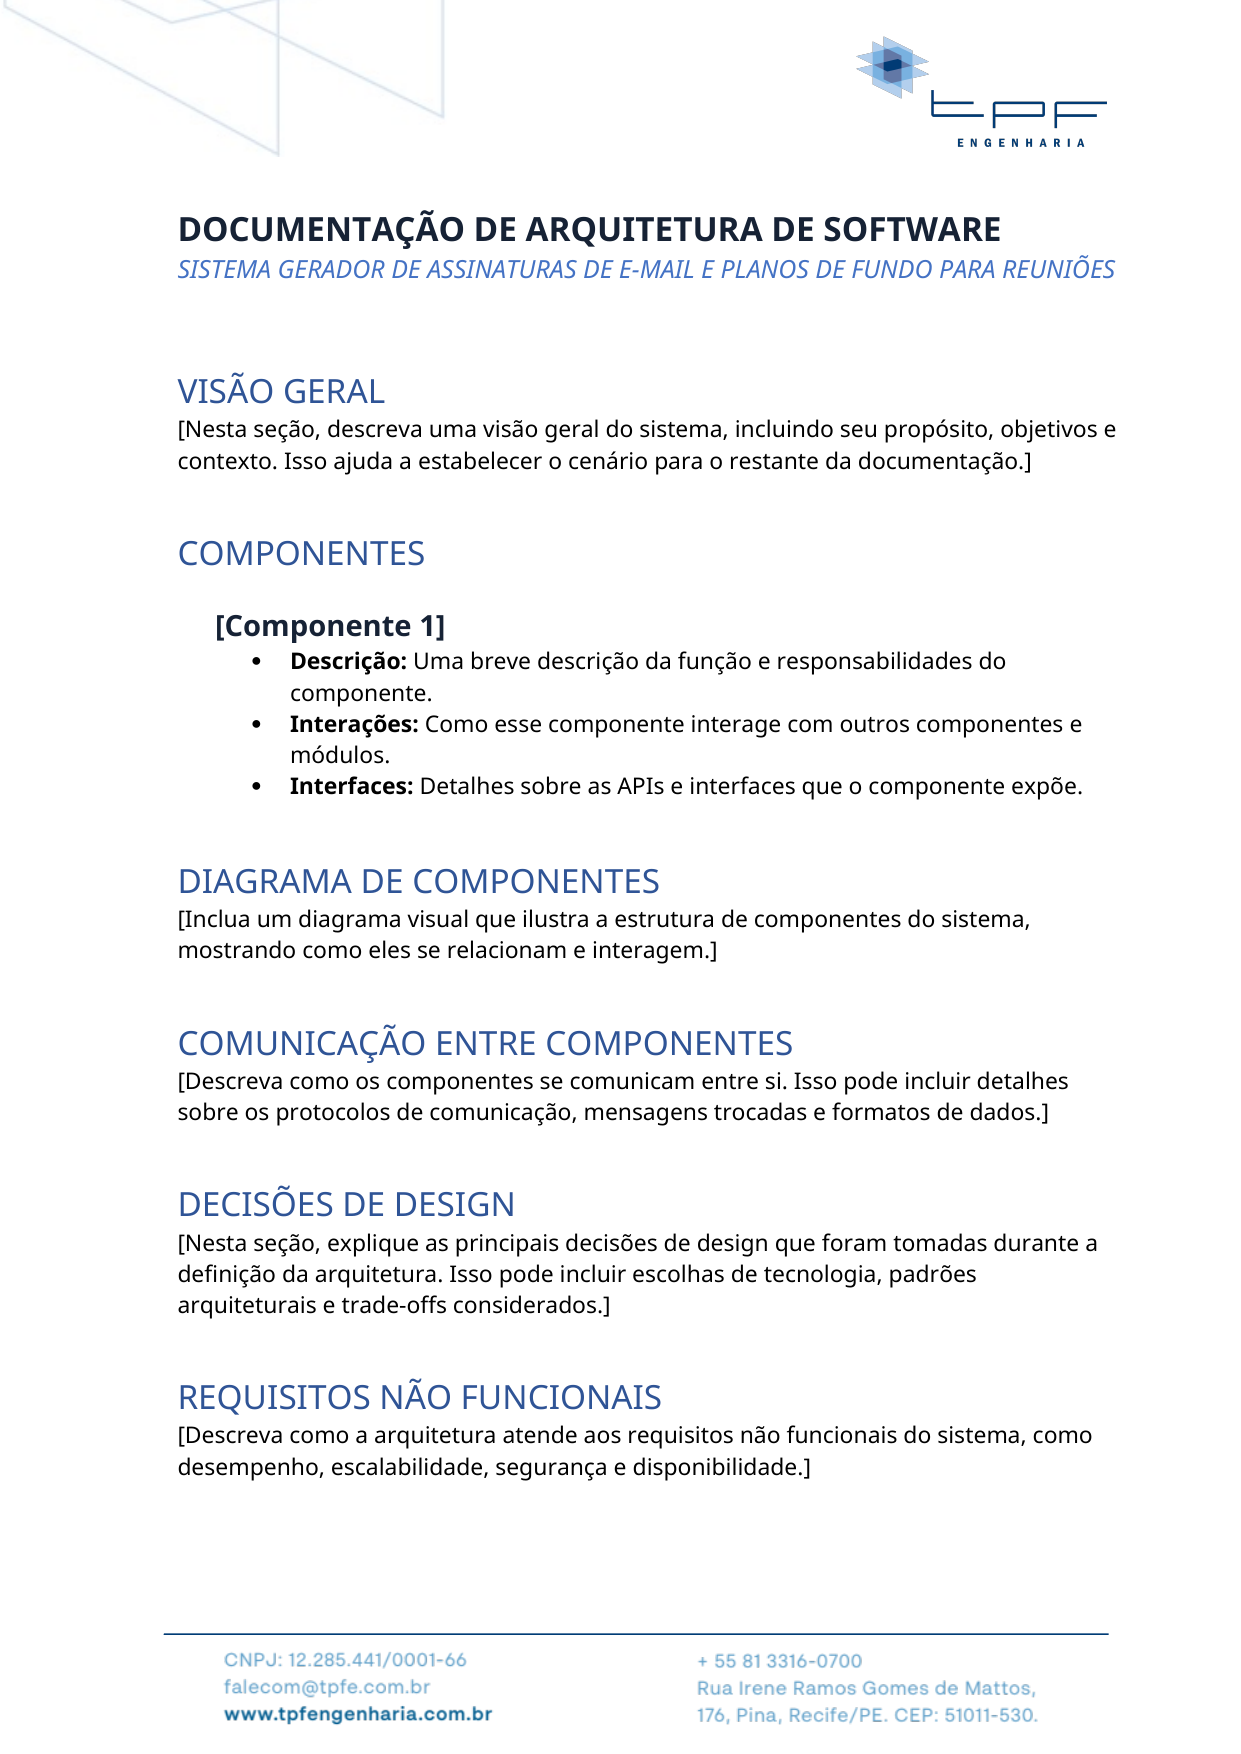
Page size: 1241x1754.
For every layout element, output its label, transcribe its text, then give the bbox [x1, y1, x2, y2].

text DOCUMENTAÇÃO DE ARQUITETURA DE SOFTWARE [177, 206, 1122, 251]
picture [0, 0, 620, 157]
text SISTEMA GERADOR DE ASSINATURAS DE E-MAIL E PLANOS DE FUNDO PARA REUNIÕES [177, 251, 1122, 285]
text [Nesta seção, descreva uma visão geral do sistema, incluindo seu propósito, objetivos e contexto. Isso ajuda a estabelecer o cenário para o restante da documentação.] [177, 413, 1122, 476]
subtitle VISÃO GERAL [177, 368, 1122, 413]
text [Descreva como os componentes se comunicam entre si. Isso pode incluir detalhes sobre os protocolos de comunicação, mensagens trocadas e formatos de dados.] [177, 1065, 1122, 1127]
subtitle DIAGRAMA DE COMPONENTES [177, 858, 1122, 903]
text [Descreva como a arquitetura atende aos requisitos não funcionais do sistema, como desempenho, escalabilidade, segurança e disponibilidade.] [177, 1419, 1122, 1482]
picture [841, 33, 1122, 158]
list Interfaces: Detalhes sobre as APIs e interfaces que o componente expõe. [252, 770, 1122, 801]
text [Inclua um diagrama visual que ilustra a estrutura de componentes do sistema, mostrando como eles se relacionam e interagem.] [177, 903, 1122, 966]
subtitle COMUNICAÇÃO ENTRE COMPONENTES [177, 1019, 1122, 1065]
subtitle REQUISITOS NÃO FUNCIONAIS [177, 1374, 1122, 1419]
list Interações: Como esse componente interage com outros componentes e módulos. [252, 708, 1122, 770]
subtitle DECISÕES DE DESIGN [177, 1181, 1122, 1226]
list Descrição: Uma breve descrição da função e responsabilidades do componente. [252, 645, 1122, 708]
subtitle COMPONENTES [177, 529, 1122, 575]
text [Nesta seção, explique as principais decisões de design que foram tomadas durante a definição da arquitetura. Isso pode incluir escolhas de tecnologia, padrões arquiteturais e trade-offs considerados.] [177, 1226, 1122, 1320]
text [Componente 1] [215, 606, 1122, 645]
